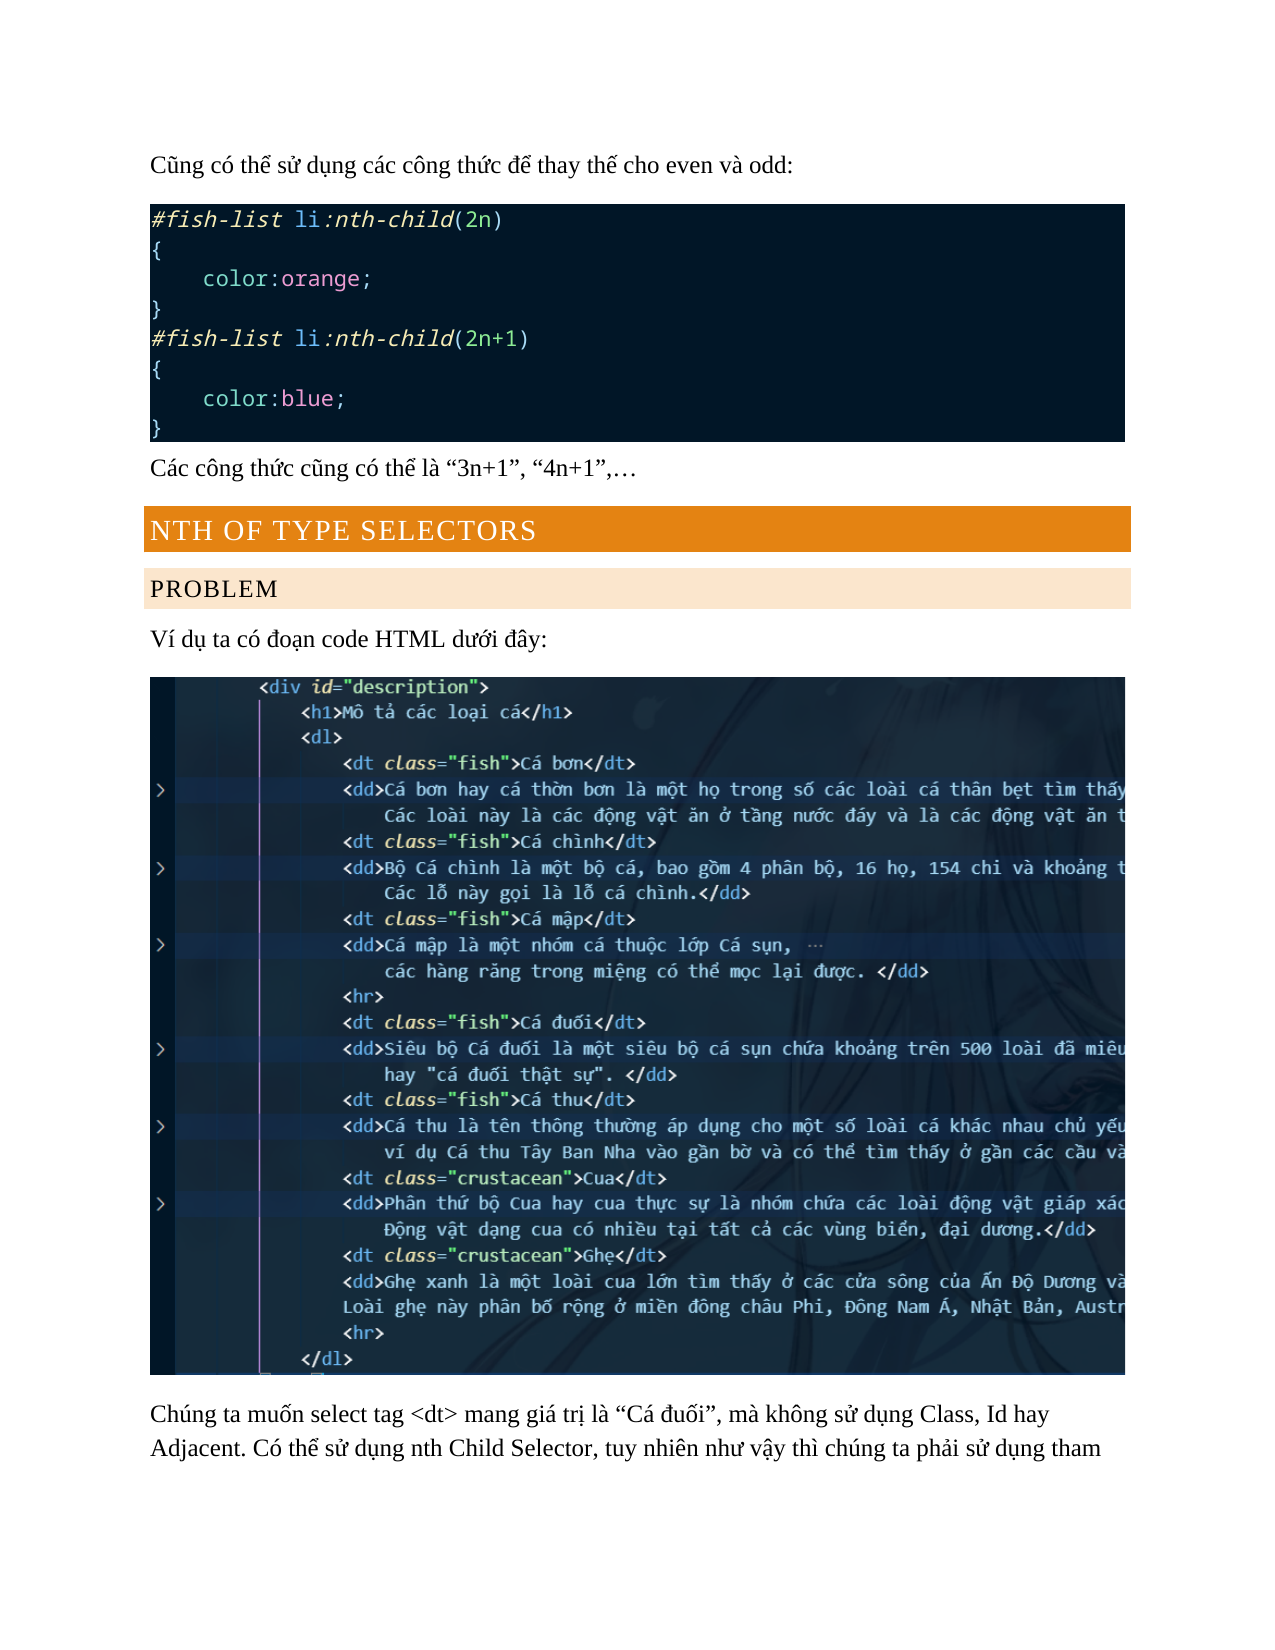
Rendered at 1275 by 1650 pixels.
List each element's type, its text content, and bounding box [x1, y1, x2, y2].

picture [150, 677, 1125, 1375]
text #fish-list li:nth-child(2n+1) [150, 323, 1125, 353]
subtitle nth of Type Selectors [150, 513, 1125, 546]
text #fish-list li:nth-child(2n) [150, 204, 1125, 234]
text { [150, 234, 1125, 263]
text color:orange; [150, 263, 1125, 293]
text } [150, 412, 1125, 442]
text Ví dụ ta có đoạn code HTML dưới đây: [150, 624, 1125, 653]
text Cũng có thể sử dụng các công thức để thay thế cho even và odd: [150, 150, 1125, 179]
subtitle Problem [150, 574, 1125, 603]
text Các công thức cũng có thể là “3n+1”, “4n+1”,… [150, 453, 1125, 481]
text color:blue; [150, 383, 1125, 412]
text } [150, 293, 1125, 323]
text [150, 1399, 1125, 1461]
text { [150, 353, 1125, 383]
